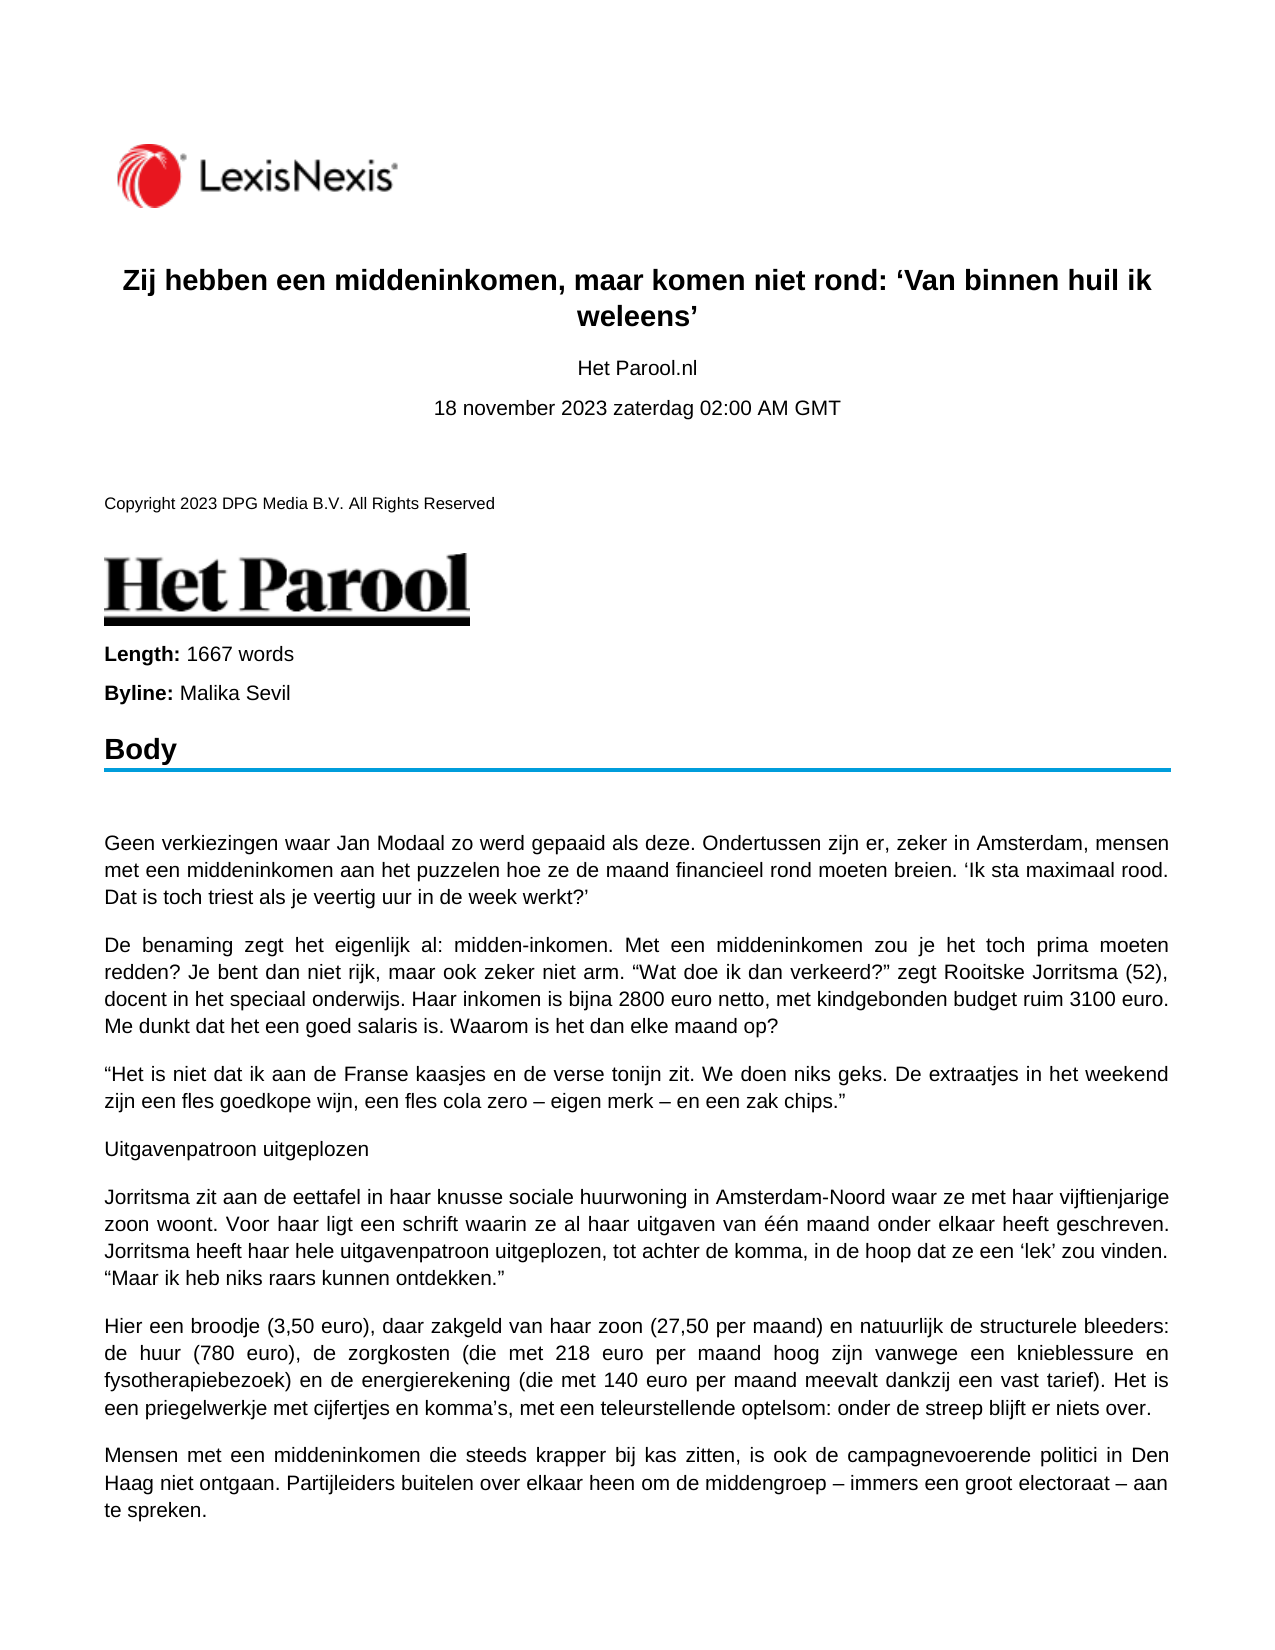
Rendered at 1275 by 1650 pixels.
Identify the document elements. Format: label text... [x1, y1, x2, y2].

text Copyright 2023 DPG Media B.V. All Rights Reserved [104, 461, 1171, 513]
text Byline: Malika Sevil [104, 678, 1171, 705]
picture [104, 553, 470, 626]
picture [104, 144, 412, 208]
text Mensen met een middeninkomen die steeds krapper bij kas zitten, is ook de campagnevoerende politici in Den Haag niet ontgaan. Partijleiders buitelen over elkaar heen om de middengroep – immers een groot electoraat – aan te spreken. [104, 1440, 1171, 1521]
text Jorritsma zit aan de eettafel in haar knusse sociale huurwoning in Amsterdam-Noord waar ze met haar vijftienjarige zoon woont. Voor haar ligt een schrift waarin ze al haar uitgaven van één maand onder elkaar heeft geschreven. Jorritsma heeft haar hele uitgavenpatroon uitgeplozen, tot achter de komma, in de hoop dat ze een ‘lek’ zou vinden. “Maar ik heb niks raars kunnen ontdekken.” [104, 1182, 1171, 1290]
text De benaming zegt het eigenlijk al: midden-inkomen. Met een middeninkomen zou je het toch prima moeten redden? Je bent dan niet rijk, maar ook zeker niet arm. “Wat doe ik dan verkeerd?” zegt Rooitske Jorritsma (52), docent in het speciaal onderwijs. Haar inkomen is bijna 2800 euro netto, met kindgebonden budget ruim 3100 euro. Me dunkt dat het een goed salaris is. Waarom is het dan elke maand op? [104, 930, 1171, 1038]
text Length: 1667 words [104, 638, 1171, 665]
text “Het is niet dat ik aan de Franse kaasjes en de verse tonijn zit. We doen niks geks. De extraatjes in het weekend zijn een fles goedkope wijn, een fles cola zero – eigen merk – en een zak chips.” [104, 1059, 1171, 1113]
subtitle Zij hebben een middeninkomen, maar komen niet rond: ‘Van binnen huil ik weleens’ [104, 261, 1171, 332]
text 18 november 2023 zaterdag 02:00 AM GMT [104, 393, 1171, 420]
text Hier een broodje (3,50 euro), daar zakgeld van haar zoon (27,50 per maand) en natuurlijk de structurele bleeders: de huur (780 euro), de zorgkosten (die met 218 euro per maand hoog zijn vanwege een knieblessure en fysotherapiebezoek) en de energierekening (die met 140 euro per maand meevalt dankzij een vast tarief). Het is een priegelwerkje met cijfertjes en komma’s, met een teleurstellende optelsom: onder de streep blijft er niets over. [104, 1311, 1171, 1419]
text Het Parool.nl [104, 353, 1171, 380]
text Body [104, 730, 1171, 765]
text Geen verkiezingen waar Jan Modaal zo werd gepaaid als deze. Ondertussen zijn er, zeker in Amsterdam, mensen met een middeninkomen aan het puzzelen hoe ze de maand financieel rond moeten breien. ‘Ik sta maximaal rood. Dat is toch triest als je veertig uur in de week werkt?’ [104, 828, 1171, 909]
text Uitgavenpatroon uitgeplozen [104, 1134, 1171, 1161]
